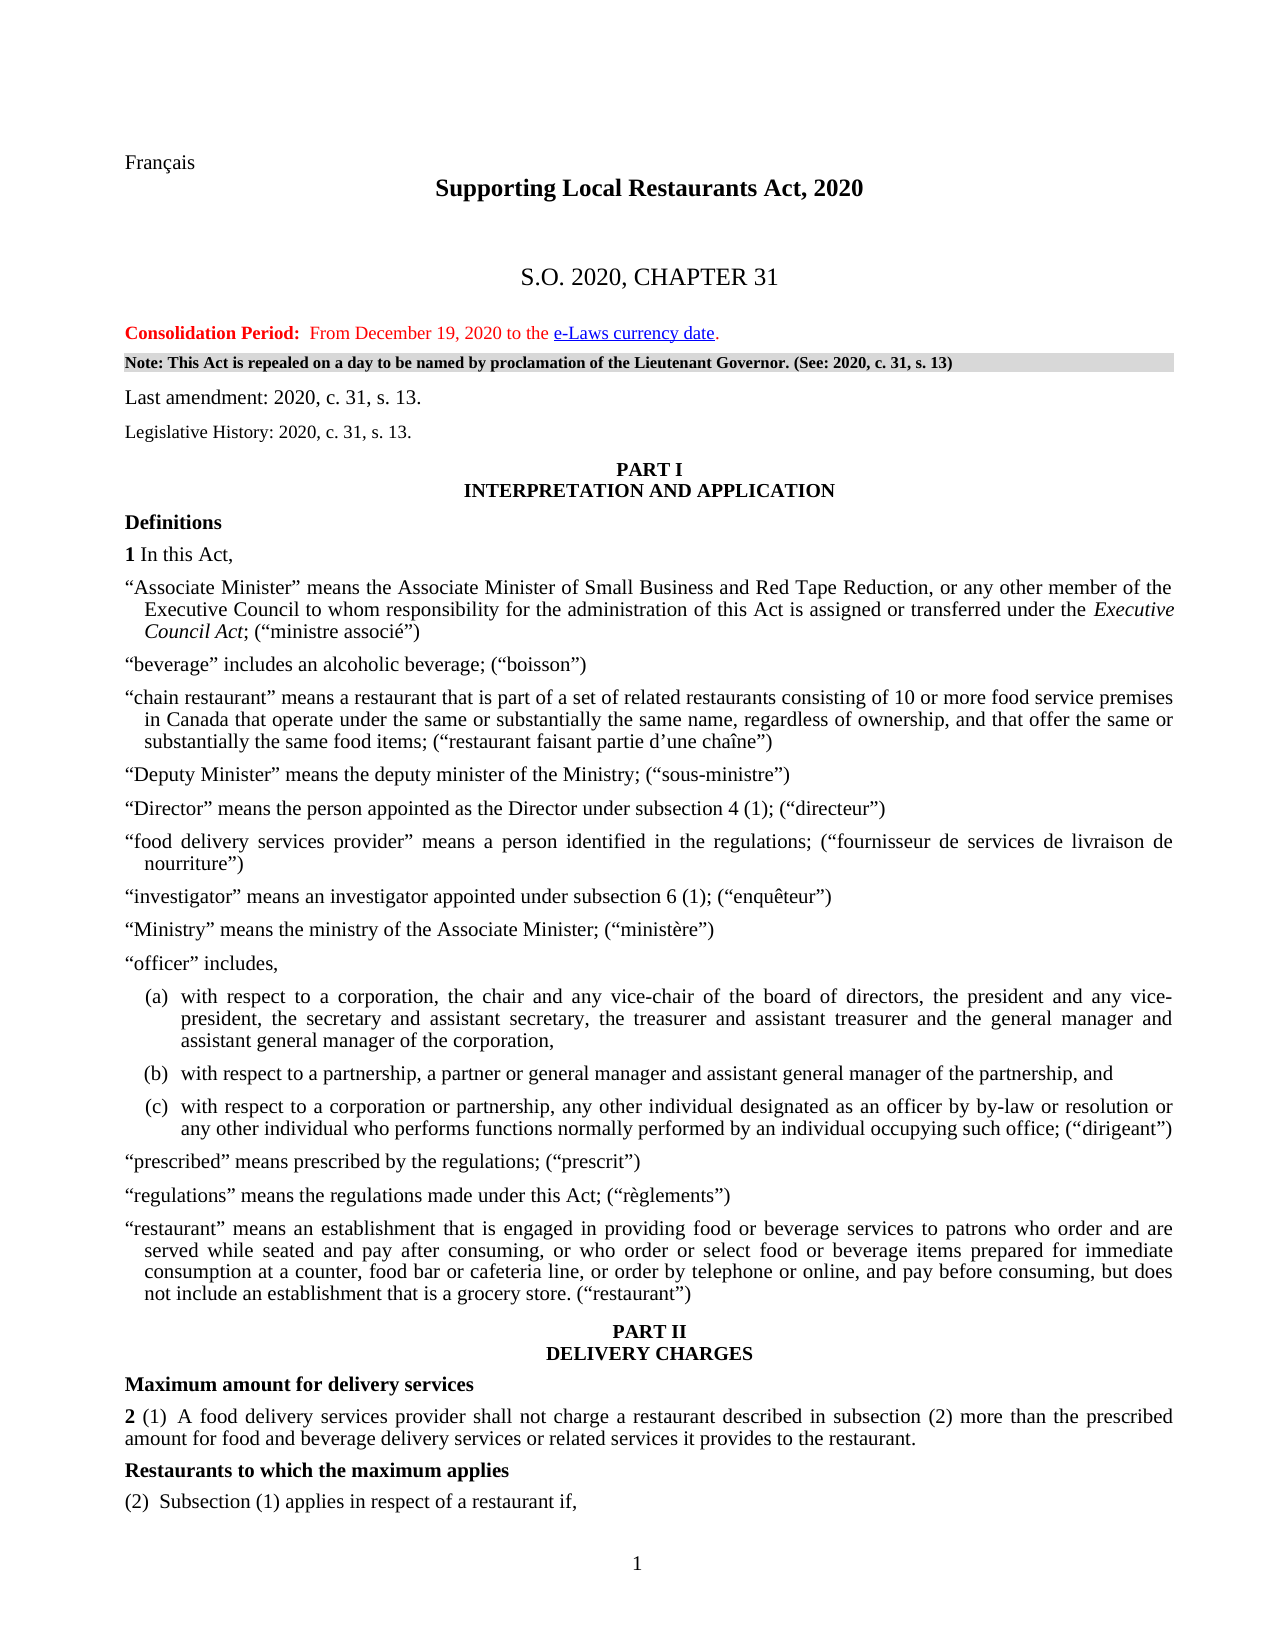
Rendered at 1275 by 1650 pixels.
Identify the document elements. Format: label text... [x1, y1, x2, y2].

text “Ministry” means the ministry of the Associate Minister; (“ministère”) [124, 919, 1174, 941]
text “prescribed” means prescribed by the regulations; (“prescrit”) [124, 1151, 1174, 1173]
text (2) Subsection (1) applies in respect of a restaurant if, [124, 1491, 1174, 1513]
text Note: This Act is repealed on a day to be named by proclamation of the Lieutenant Governor. (See: 2020, c. 31, s. 13) [124, 353, 1174, 372]
text Restaurants to which the maximum applies [124, 1462, 1174, 1481]
text “Deputy Minister” means the deputy minister of the Ministry; (“sous-ministre”) [124, 764, 1174, 786]
text 1 In this Act, [124, 544, 1174, 566]
title Supporting Local Restaurants Act, 2020 [124, 174, 1174, 202]
text Consolidation Period: From December 19, 2020 to the e-Laws currency date. [124, 323, 1174, 343]
text “Associate Minister” means the Associate Minister of Small Business and Red Tape Reduction, or any other member of the Executive Council to whom responsibility for the administration of this Act is assigned or transferred under the Executive Council Act; (“ministre associé”) [124, 577, 1174, 642]
text “restaurant” means an establishment that is engaged in providing food or beverage services to patrons who order and are served while seated and pay after consuming, or who order or select food or beverage items prepared for immediate consumption at a counter, food bar or cafeteria line, or order by telephone or online, and pay before consuming, but does not include an establishment that is a grocery store. (“restaurant”) [124, 1218, 1174, 1305]
text “regulations” means the regulations made under this Act; (“règlements”) [124, 1185, 1174, 1206]
text “beverage” includes an alcoholic beverage; (“boisson”) [124, 654, 1174, 676]
text “investigator” means an investigator appointed under subsection 6 (1); (“enquêteur”) [124, 886, 1174, 908]
text Definitions [124, 515, 1174, 533]
text (a) with respect to a corporation, the chair and any vice-chair of the board of directors, the president and any vice-president, the secretary and assistant secretary, the treasurer and assistant treasurer and the general manager and assistant general manager of the corporation, [124, 986, 1174, 1051]
text (c) with respect to a corporation or partnership, any other individual designated as an officer by by-law or resolution or any other individual who performs functions normally performed by an individual occupying such office; (“dirigeant”) [124, 1096, 1174, 1140]
text PART I Interpretation and Application [124, 459, 1174, 502]
text “food delivery services provider” means a person identified in the regulations; (“fournisseur de services de livraison de nourriture”) [124, 831, 1174, 874]
text (b) with respect to a partnership, a partner or general manager and assistant general manager of the partnership, and [124, 1063, 1174, 1085]
text PART II Delivery charges [124, 1321, 1174, 1364]
text Maximum amount for delivery services [124, 1377, 1174, 1396]
text “officer” includes, [124, 953, 1174, 974]
text “chain restaurant” means a restaurant that is part of a set of related restaurants consisting of 10 or more food service premises in Canada that operate under the same or substantially the same name, regardless of ownership, and that offer the same or substantially the same food items; (“restaurant faisant partie d’une chaîne”) [124, 687, 1174, 753]
text Français [124, 150, 1174, 174]
text S.o. 2020, chapter 31 [124, 262, 1174, 291]
text Last amendment: 2020, c. 31, s. 13. [124, 385, 1174, 409]
text “Director” means the person appointed as the Director under subsection 4 (1); (“directeur”) [124, 798, 1174, 819]
text 2 (1) A food delivery services provider shall not charge a restaurant described in subsection (2) more than the prescribed amount for food and beverage delivery services or related services it provides to the restaurant. [124, 1406, 1174, 1449]
text Legislative History: 2020, c. 31, s. 13. [124, 421, 1174, 443]
